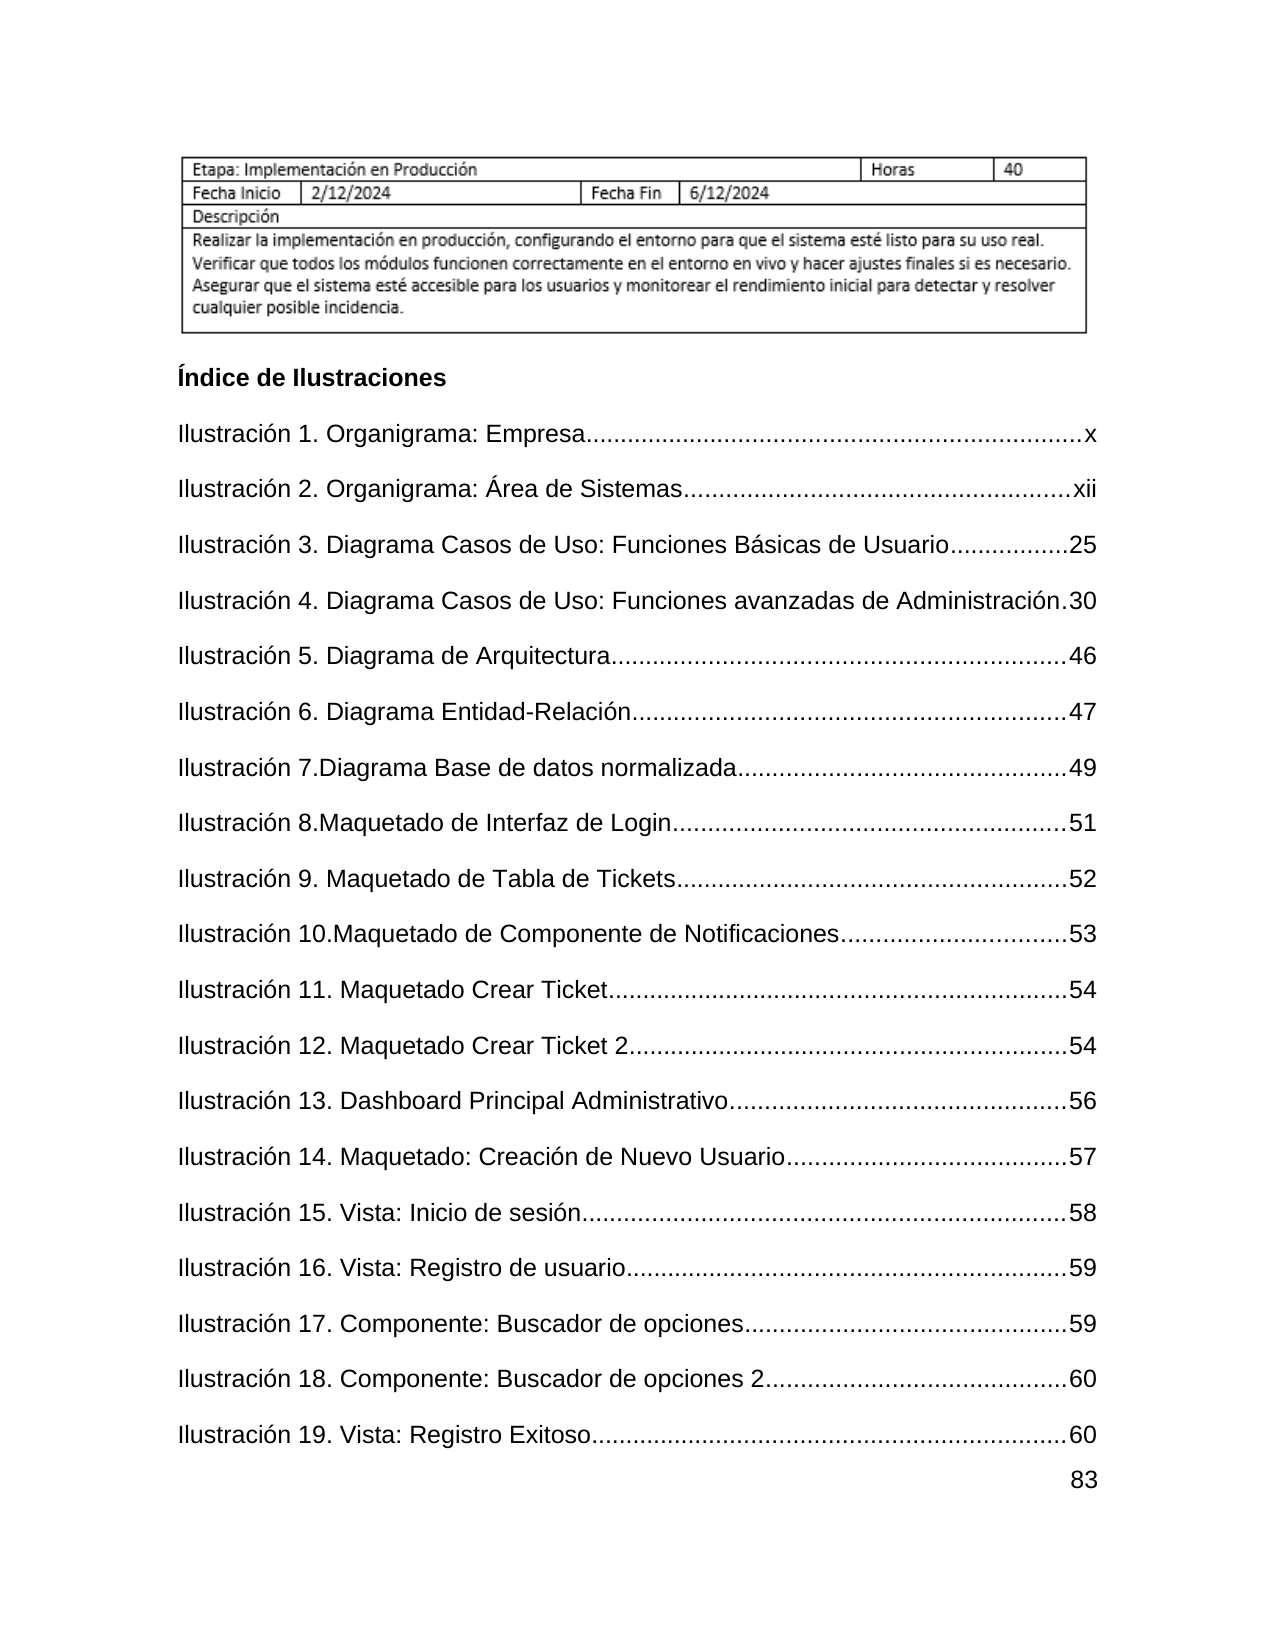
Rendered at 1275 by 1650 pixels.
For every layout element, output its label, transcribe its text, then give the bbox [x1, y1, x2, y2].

text Ilustración 16. Vista: Registro de usuario 59 [177, 1253, 1098, 1282]
text Ilustración 11. Maquetado Crear Ticket 54 [177, 975, 1098, 1004]
text Ilustración 3. Diagrama Casos de Uso: Funciones Básicas de Usuario 25 [177, 530, 1098, 559]
text Ilustración 7.Diagrama Base de datos normalizada 49 [177, 752, 1098, 781]
text Ilustración 15. Vista: Inicio de sesión 58 [177, 1197, 1098, 1226]
text Ilustración 19. Vista: Registro Exitoso 60 [177, 1420, 1098, 1449]
text Ilustración 18. Componente: Buscador de opciones 2 60 [177, 1364, 1098, 1393]
text Ilustración 2. Organigrama: Área de Sistemas xii [177, 474, 1098, 503]
text Ilustración 9. Maquetado de Tabla de Tickets 52 [177, 864, 1098, 892]
text Ilustración 4. Diagrama Casos de Uso: Funciones avanzadas de Administración 30 [177, 586, 1098, 614]
text Ilustración 6. Diagrama Entidad-Relación 47 [177, 697, 1098, 726]
subtitle Índice de Ilustraciones [177, 363, 1098, 392]
text Ilustración 13. Dashboard Principal Administrativo 56 [177, 1086, 1098, 1115]
text Ilustración 12. Maquetado Crear Ticket 2 54 [177, 1031, 1098, 1059]
text Ilustración 14. Maquetado: Creación de Nuevo Usuario 57 [177, 1142, 1098, 1171]
text Ilustración 8.Maquetado de Interfaz de Login 51 [177, 808, 1098, 837]
text Ilustración 1. Organigrama: Empresa x [177, 419, 1098, 447]
picture [177, 147, 1095, 337]
text Ilustración 17. Componente: Buscador de opciones 59 [177, 1309, 1098, 1337]
text Ilustración 5. Diagrama de Arquitectura 46 [177, 641, 1098, 670]
text Ilustración 10.Maquetado de Componente de Notificaciones 53 [177, 919, 1098, 948]
